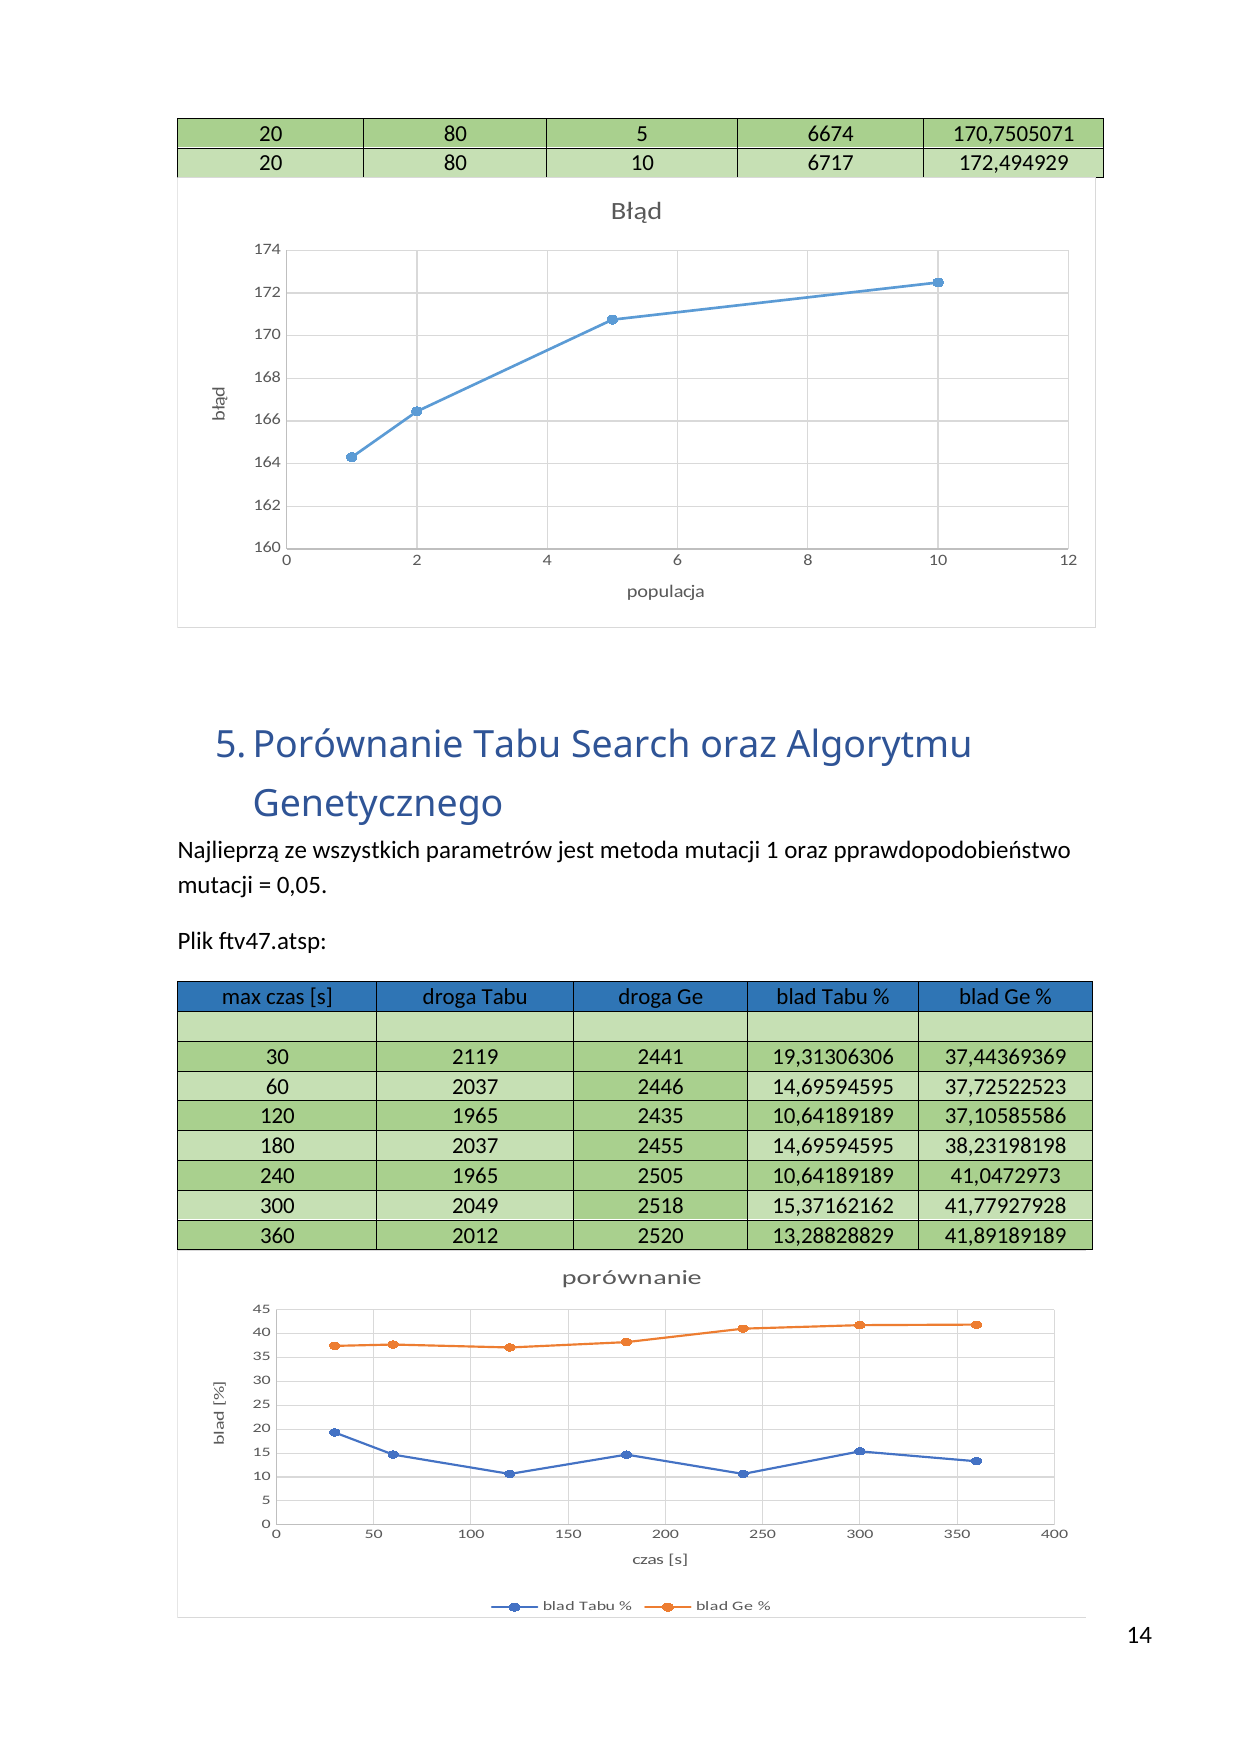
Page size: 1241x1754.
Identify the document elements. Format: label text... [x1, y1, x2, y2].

table_header blad Tabu % [748, 982, 918, 1011]
table_cell 10,64189189 [748, 1101, 918, 1130]
table_cell [748, 1012, 918, 1041]
table_cell 13,28828829 [748, 1221, 918, 1249]
table_header blad Ge % [919, 982, 1092, 1011]
text Najlieprzą ze wszystkich parametrów jest metoda mutacji 1 oraz pprawdopodobieństwo mutacji = 0,05. [177, 834, 1152, 900]
table_cell [919, 1012, 1092, 1041]
table_cell 80 [364, 119, 546, 147]
table_cell 120 [178, 1101, 376, 1130]
table_cell 2012 [377, 1221, 573, 1249]
table_cell 180 [178, 1131, 376, 1160]
table_cell 172,494929 [924, 149, 1103, 177]
table_cell 10 [547, 149, 737, 177]
table_cell 80 [364, 149, 546, 177]
table_cell 170,7505071 [924, 119, 1103, 147]
table_cell [178, 1012, 376, 1041]
table_cell 2435 [574, 1101, 747, 1130]
table_cell 2518 [574, 1191, 747, 1219]
table_cell 2520 [574, 1221, 747, 1249]
table_cell [377, 1012, 573, 1041]
table_cell 14,69594595 [748, 1072, 918, 1100]
table_cell 1965 [377, 1161, 573, 1190]
table_cell 37,72522523 [919, 1072, 1092, 1100]
table_cell 14,69594595 [748, 1131, 918, 1160]
table_cell 6717 [738, 149, 923, 177]
table_cell 2446 [574, 1072, 747, 1100]
table_cell 15,37162162 [748, 1191, 918, 1219]
table_cell 20 [178, 119, 363, 147]
table_cell 2049 [377, 1191, 573, 1219]
table_header max czas [s] [178, 982, 376, 1011]
table_cell 41,77927928 [919, 1191, 1092, 1219]
table_cell 41,0472973 [919, 1161, 1092, 1190]
table_cell 240 [178, 1161, 376, 1190]
table_cell 2441 [574, 1042, 747, 1071]
table_cell 360 [178, 1221, 376, 1249]
table_cell 30 [178, 1042, 376, 1071]
table_cell 37,44369369 [919, 1042, 1092, 1071]
table_cell 2119 [377, 1042, 573, 1071]
table_cell 2037 [377, 1072, 573, 1100]
table_cell 19,31306306 [748, 1042, 918, 1071]
table_cell 41,89189189 [919, 1221, 1092, 1249]
table_cell 6674 [738, 119, 923, 147]
table_cell 2037 [377, 1131, 573, 1160]
table_cell 37,10585586 [919, 1101, 1092, 1130]
subtitle Porównanie Tabu Search oraz Algorytmu Genetycznego [215, 717, 1152, 827]
text Plik ftv47.atsp: [177, 925, 1152, 956]
table_cell 10,64189189 [748, 1161, 918, 1190]
table_cell 300 [178, 1191, 376, 1219]
table_cell 5 [547, 119, 737, 147]
table_cell 2505 [574, 1161, 747, 1190]
table_cell [574, 1012, 747, 1041]
table_cell 2455 [574, 1131, 747, 1160]
table_cell 1965 [377, 1101, 573, 1130]
table_header droga Tabu [377, 982, 573, 1011]
table_header droga Ge [574, 982, 747, 1011]
table_cell 38,23198198 [919, 1131, 1092, 1160]
table_cell 60 [178, 1072, 376, 1100]
table_cell 20 [178, 149, 363, 177]
